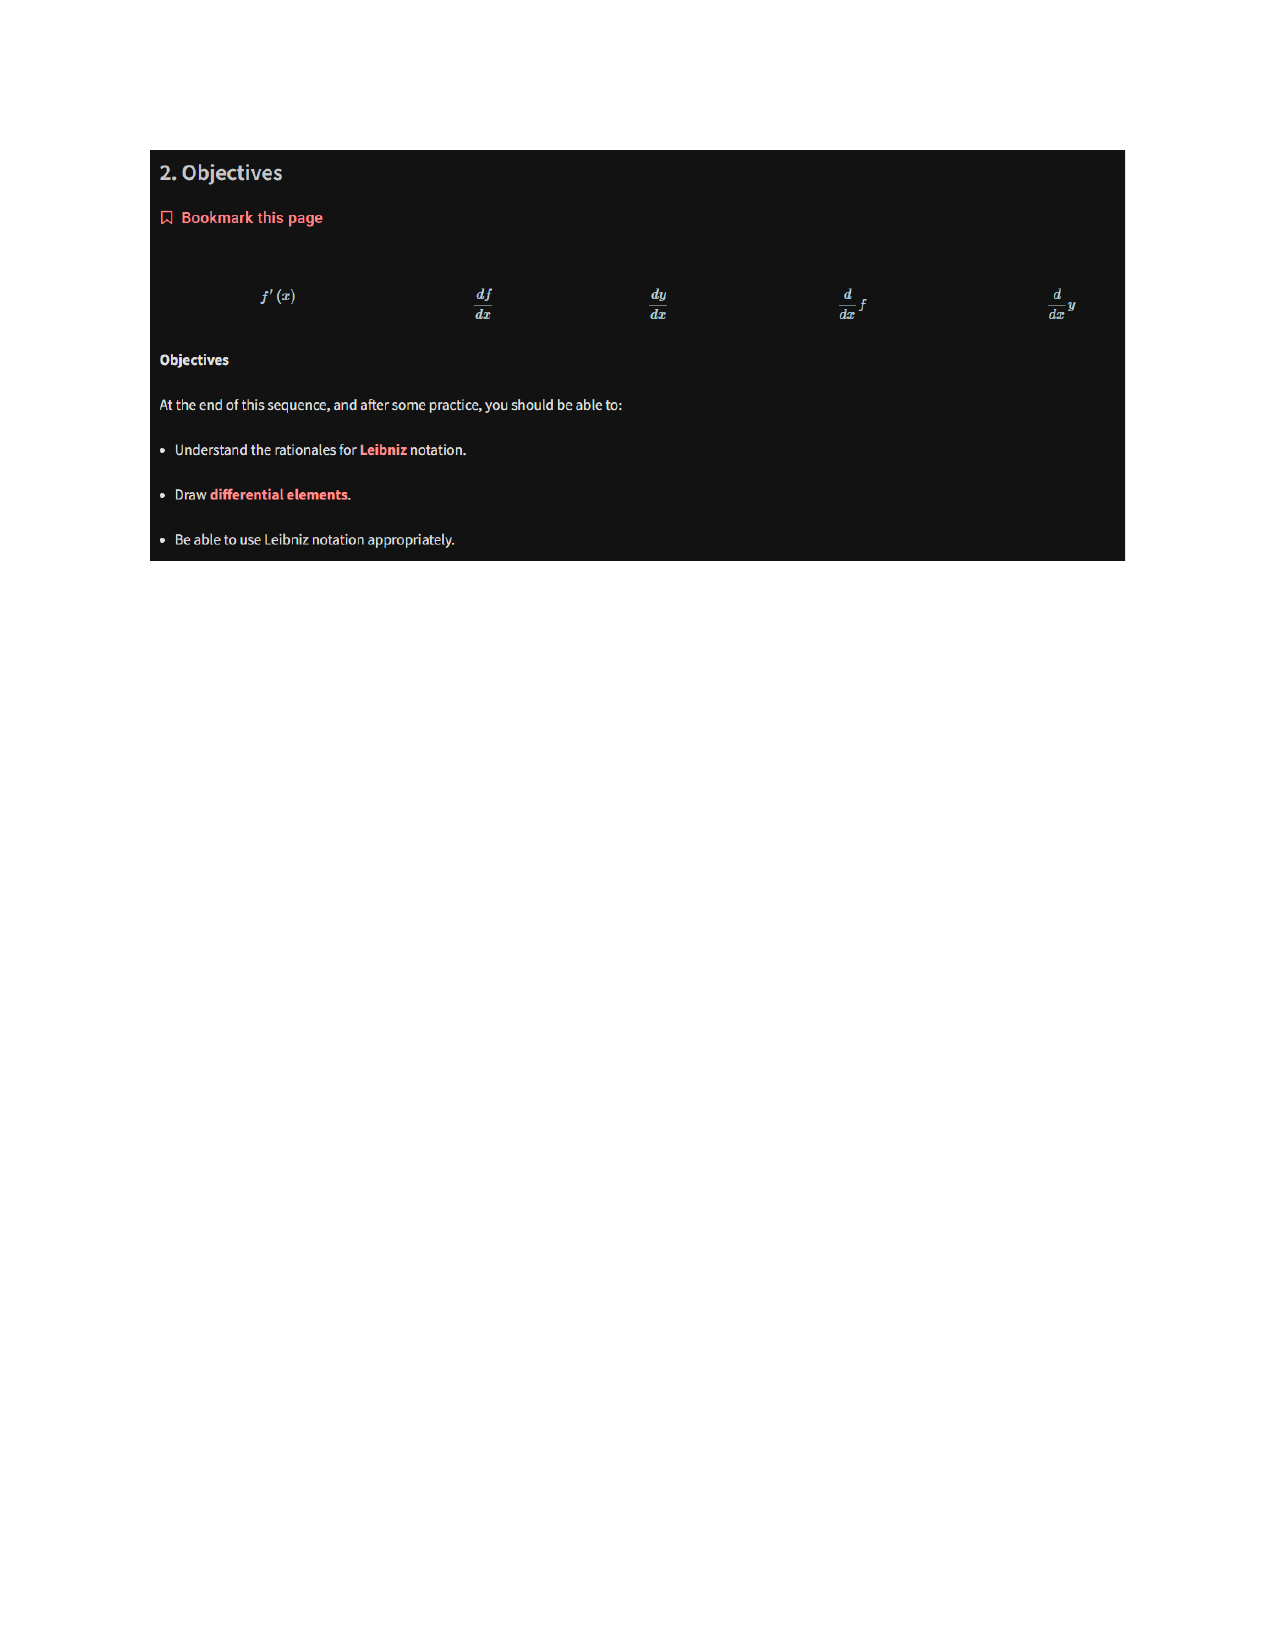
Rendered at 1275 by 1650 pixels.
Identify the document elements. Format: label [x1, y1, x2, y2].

picture [150, 150, 1125, 561]
